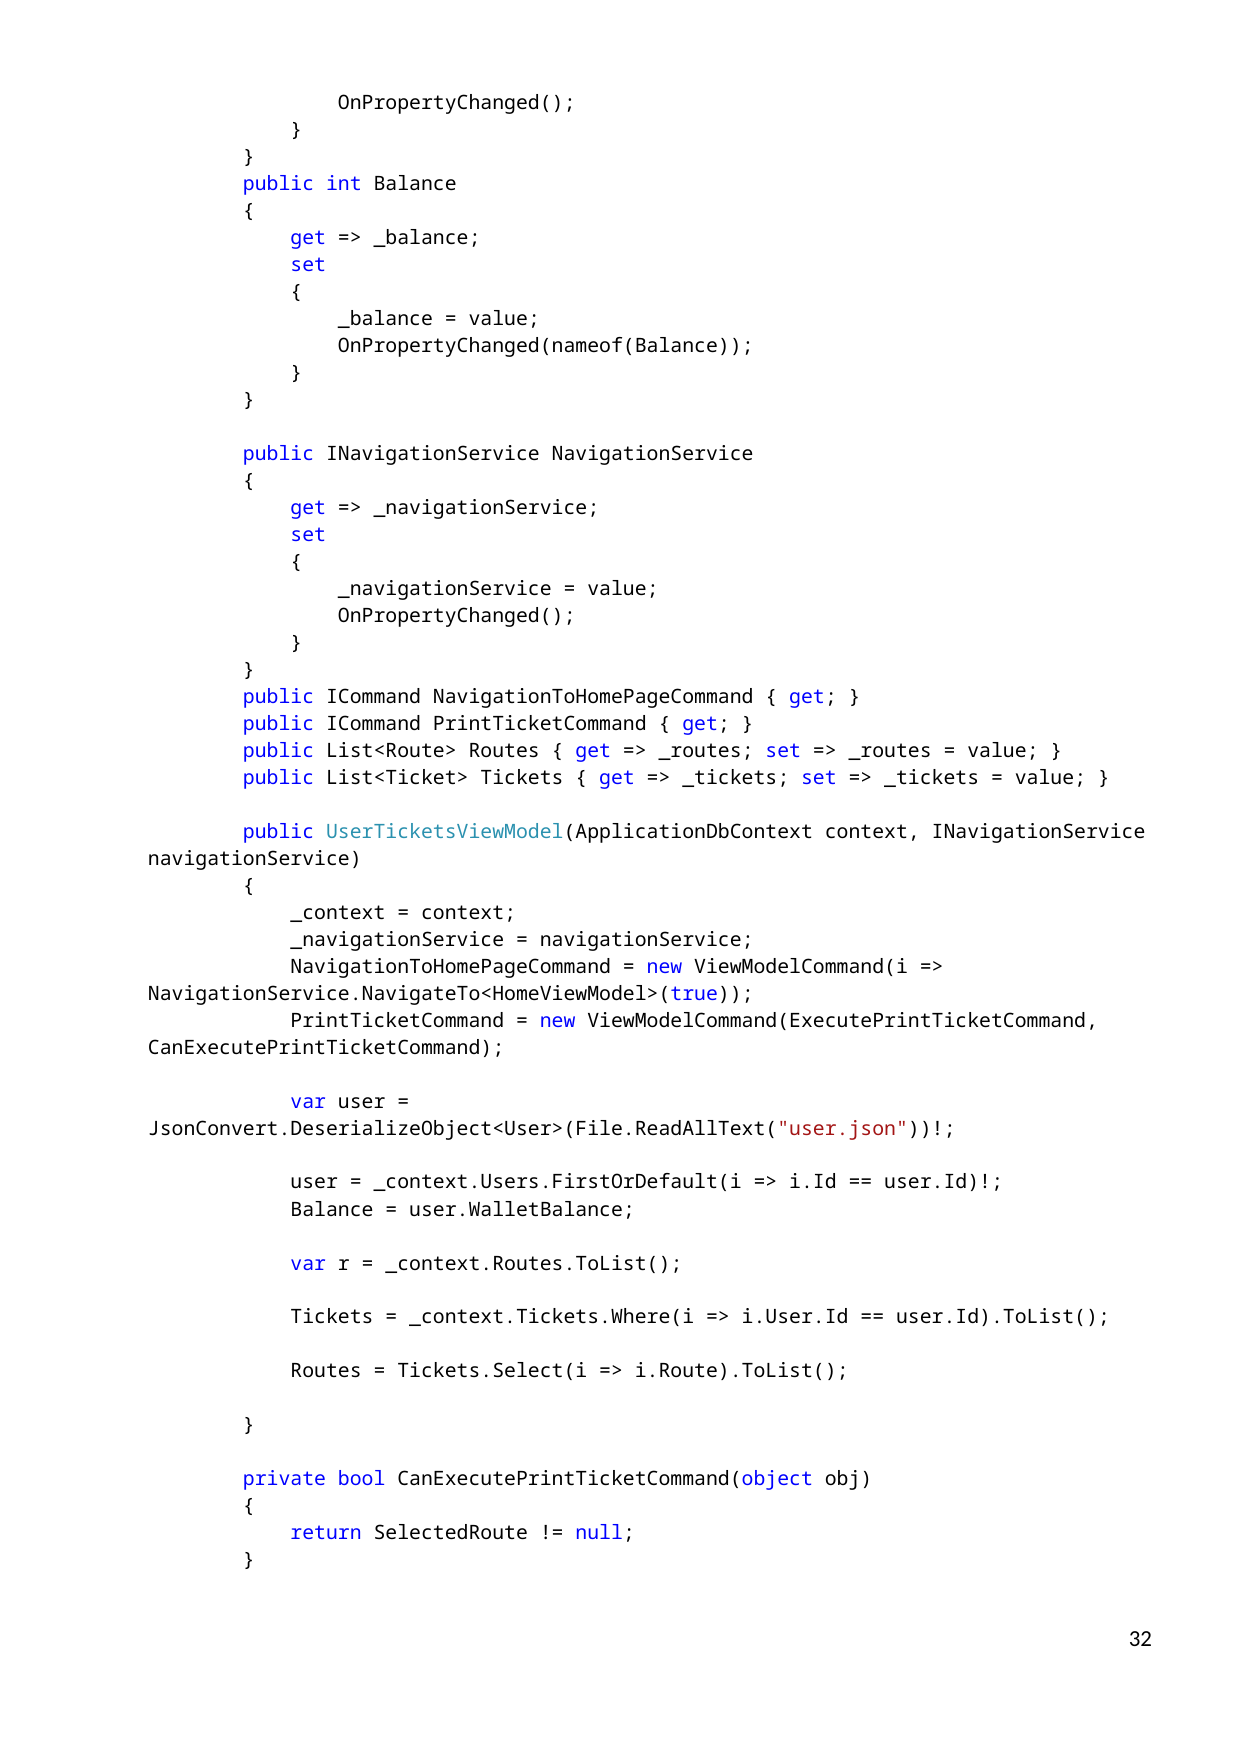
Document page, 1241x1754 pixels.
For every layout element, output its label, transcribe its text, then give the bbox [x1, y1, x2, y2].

text } [148, 385, 1152, 412]
text public UserTicketsViewModel(ApplicationDbContext context, INavigationService navigationService) [148, 817, 1152, 871]
text _navigationService = navigationService; [148, 925, 1152, 952]
text Tickets = _context.Tickets.Where(i => i.User.Id == user.Id).ToList(); [148, 1303, 1152, 1330]
text user = _context.Users.FirstOrDefault(i => i.Id == user.Id)!; [148, 1168, 1152, 1195]
text Routes = Tickets.Select(i => i.Route).ToList(); [148, 1357, 1152, 1384]
text _context = context; [148, 898, 1152, 925]
text OnPropertyChanged(); [148, 601, 1152, 628]
text } [148, 116, 1152, 143]
text public List<Route> Routes { get => _routes; set => _routes = value; } [148, 736, 1152, 763]
text public List<Ticket> Tickets { get => _tickets; set => _tickets = value; } [148, 763, 1152, 790]
text { [148, 197, 1152, 223]
text var r = _context.Routes.ToList(); [148, 1249, 1152, 1276]
text } [148, 628, 1152, 655]
text OnPropertyChanged(); [148, 89, 1152, 116]
text return SelectedRoute != null; [148, 1518, 1152, 1546]
text public ICommand PrintTicketCommand { get; } [148, 709, 1152, 736]
text NavigationToHomePageCommand = new ViewModelCommand(i => NavigationService.NavigateTo<HomeViewModel>(true)); [148, 952, 1152, 1006]
text { [148, 277, 1152, 304]
text PrintTicketCommand = new ViewModelCommand(ExecutePrintTicketCommand, CanExecutePrintTicketCommand); [148, 1006, 1152, 1060]
text private bool CanExecutePrintTicketCommand(object obj) [148, 1464, 1152, 1492]
text { [148, 1492, 1152, 1518]
text set [148, 251, 1152, 277]
text } [148, 143, 1152, 169]
text } [148, 1411, 1152, 1438]
text Balance = user.WalletBalance; [148, 1195, 1152, 1222]
text public INavigationService NavigationService [148, 439, 1152, 466]
text } [148, 358, 1152, 385]
text { [148, 871, 1152, 898]
text _balance = value; [148, 304, 1152, 331]
text _navigationService = value; [148, 574, 1152, 601]
text get => _balance; [148, 223, 1152, 251]
text var user = JsonConvert.DeserializeObject<User>(File.ReadAllText("user.json"))!; [148, 1087, 1152, 1141]
text get => _navigationService; [148, 493, 1152, 520]
text { [148, 466, 1152, 493]
text OnPropertyChanged(nameof(Balance)); [148, 331, 1152, 358]
text } [148, 655, 1152, 682]
text } [148, 1546, 1152, 1572]
text public ICommand NavigationToHomePageCommand { get; } [148, 682, 1152, 709]
text set [148, 520, 1152, 547]
text public int Balance [148, 169, 1152, 197]
text { [148, 547, 1152, 574]
